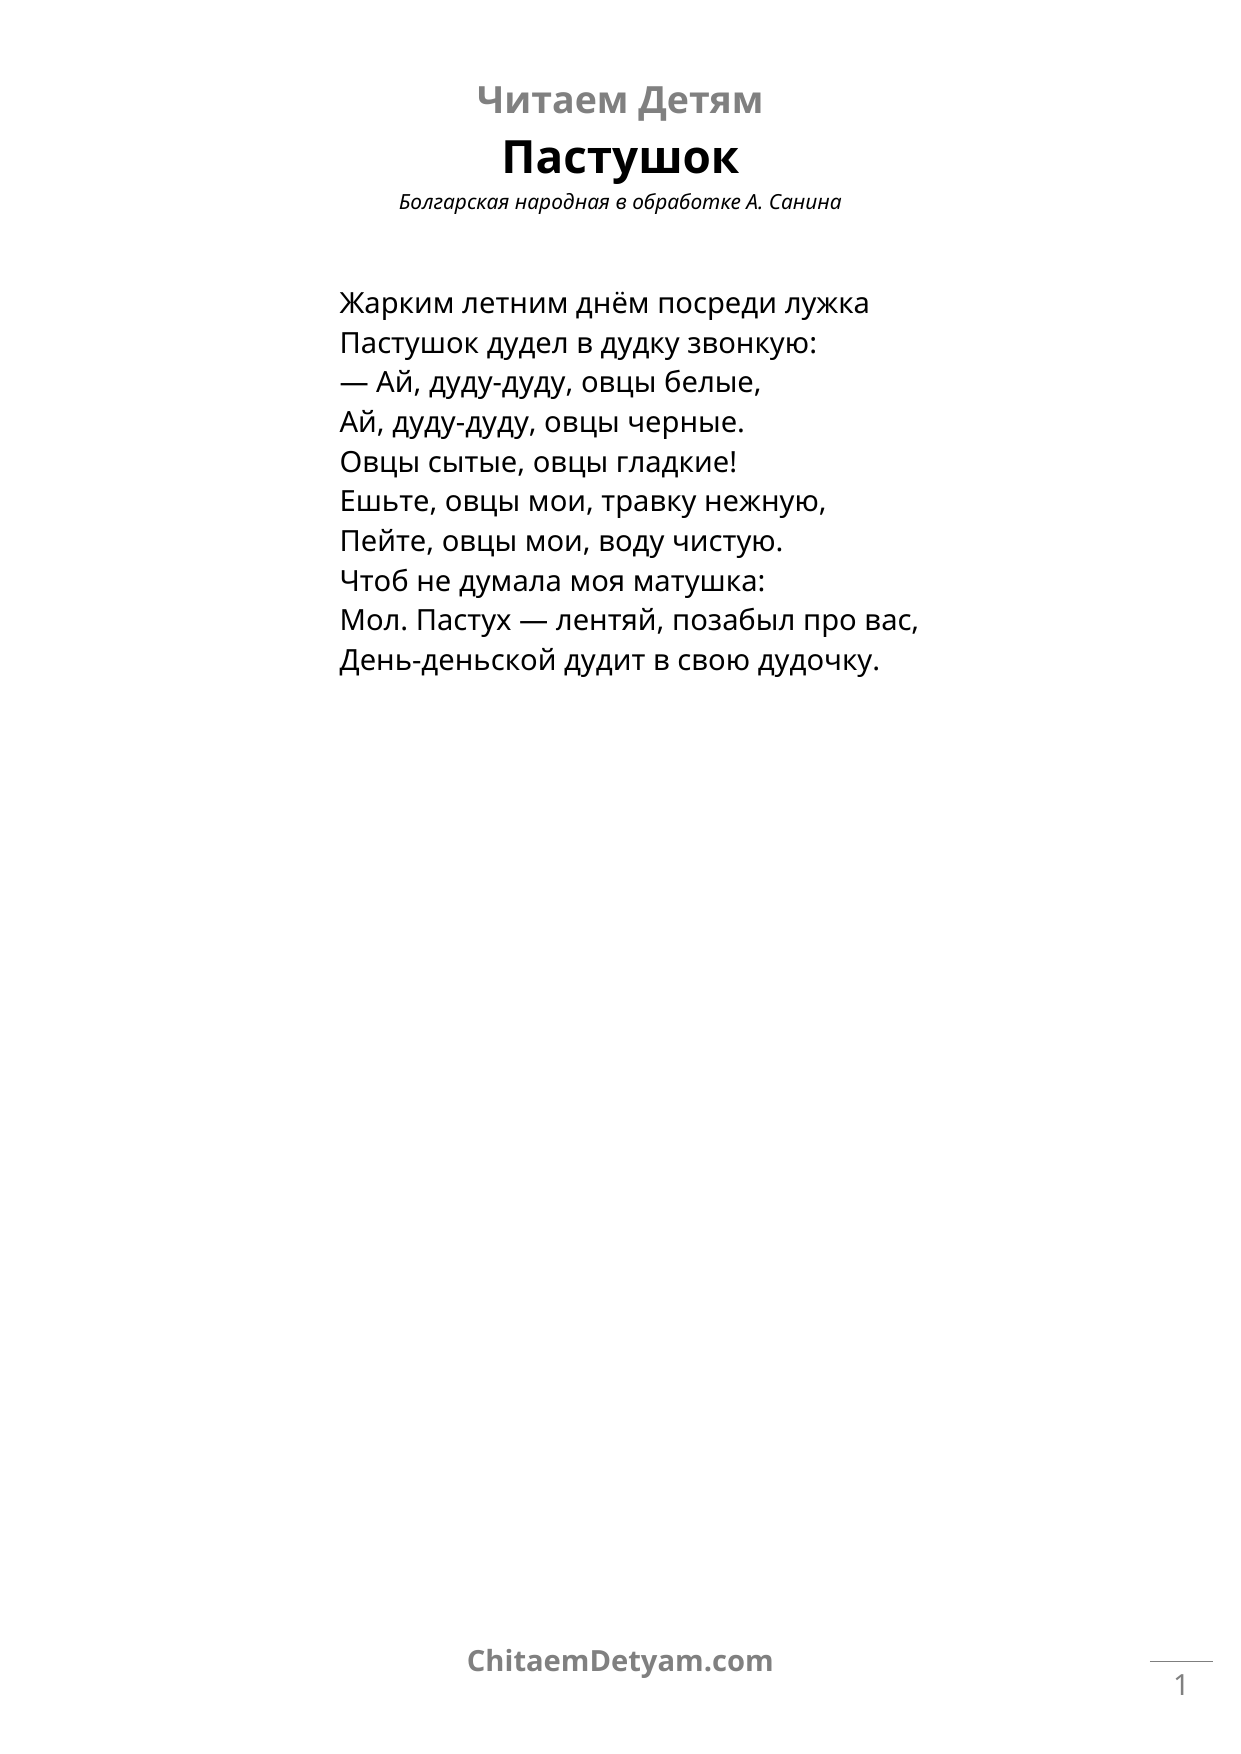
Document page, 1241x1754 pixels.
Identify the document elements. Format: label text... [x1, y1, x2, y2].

text — Ай, дуду-дуду, овцы белые, [339, 362, 1122, 401]
text Ешьте, овцы мои, травку нежную, [339, 481, 1122, 520]
text Ай, дуду-дуду, овцы черные. [339, 401, 1122, 441]
text Чтоб не думала моя матушка: [339, 560, 1122, 600]
text Овцы сытые, овцы гладкие! [339, 441, 1122, 481]
text Мол. Пастух — лентяй, позабыл про вас, [339, 600, 1122, 639]
text Жарким летним днём посреди лужка [339, 282, 1122, 322]
subtitle Пастушок Болгарская народная в обработке А. Санина [118, 125, 1122, 216]
text Пастушок дудел в дудку звонкую: [339, 322, 1122, 362]
text День-деньской дудит в свою дудочку. [339, 639, 1122, 679]
text Пейте, овцы мои, воду чистую. [339, 520, 1122, 560]
